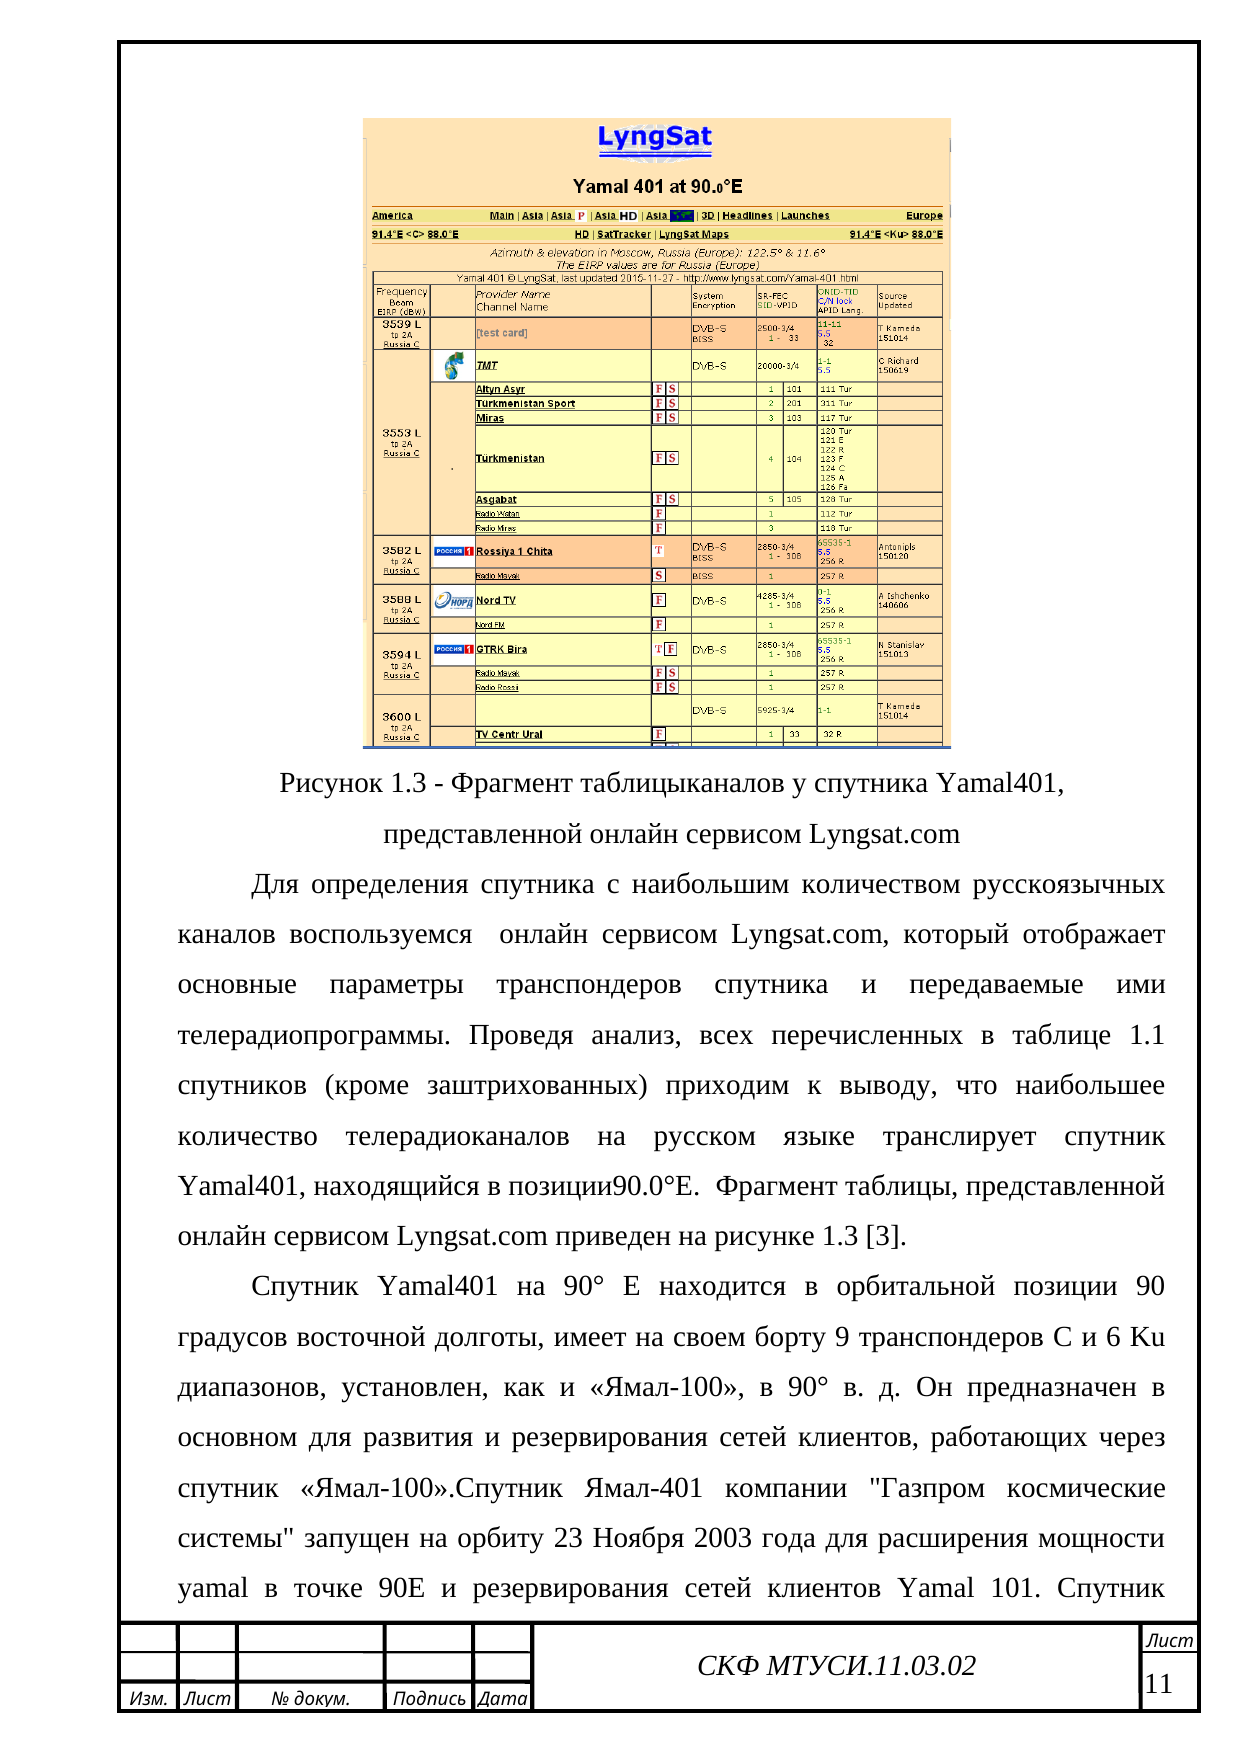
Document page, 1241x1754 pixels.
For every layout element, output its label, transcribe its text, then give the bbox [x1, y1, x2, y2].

text Рисунок 1.3 - Фрагмент таблицыканалов у спутника Yamal401, представленной онлайн сервисом Lyngsat.com [177, 765, 1166, 849]
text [177, 1268, 1166, 1604]
text Для определения спутника с наибольшим количеством русскоязычных каналов воспользуемся онлайн сервисом Lyngsat.com, который отображает основные параметры транспондеров спутника и передаваемые ими телерадиопрограммы. Проведя анализ, всех перечисленных в таблице 1.1 спутников (кроме заштрихованных) приходим к выводу, что наибольшее количество телерадиоканалов на русском языке транслирует спутник Yamal401, находящийся в позиции90.0°E. Фрагмент таблицы, представленной онлайн сервисом Lyngsat.com приведен на рисунке 1.3 [3]. [177, 866, 1166, 1252]
picture [362, 118, 952, 749]
